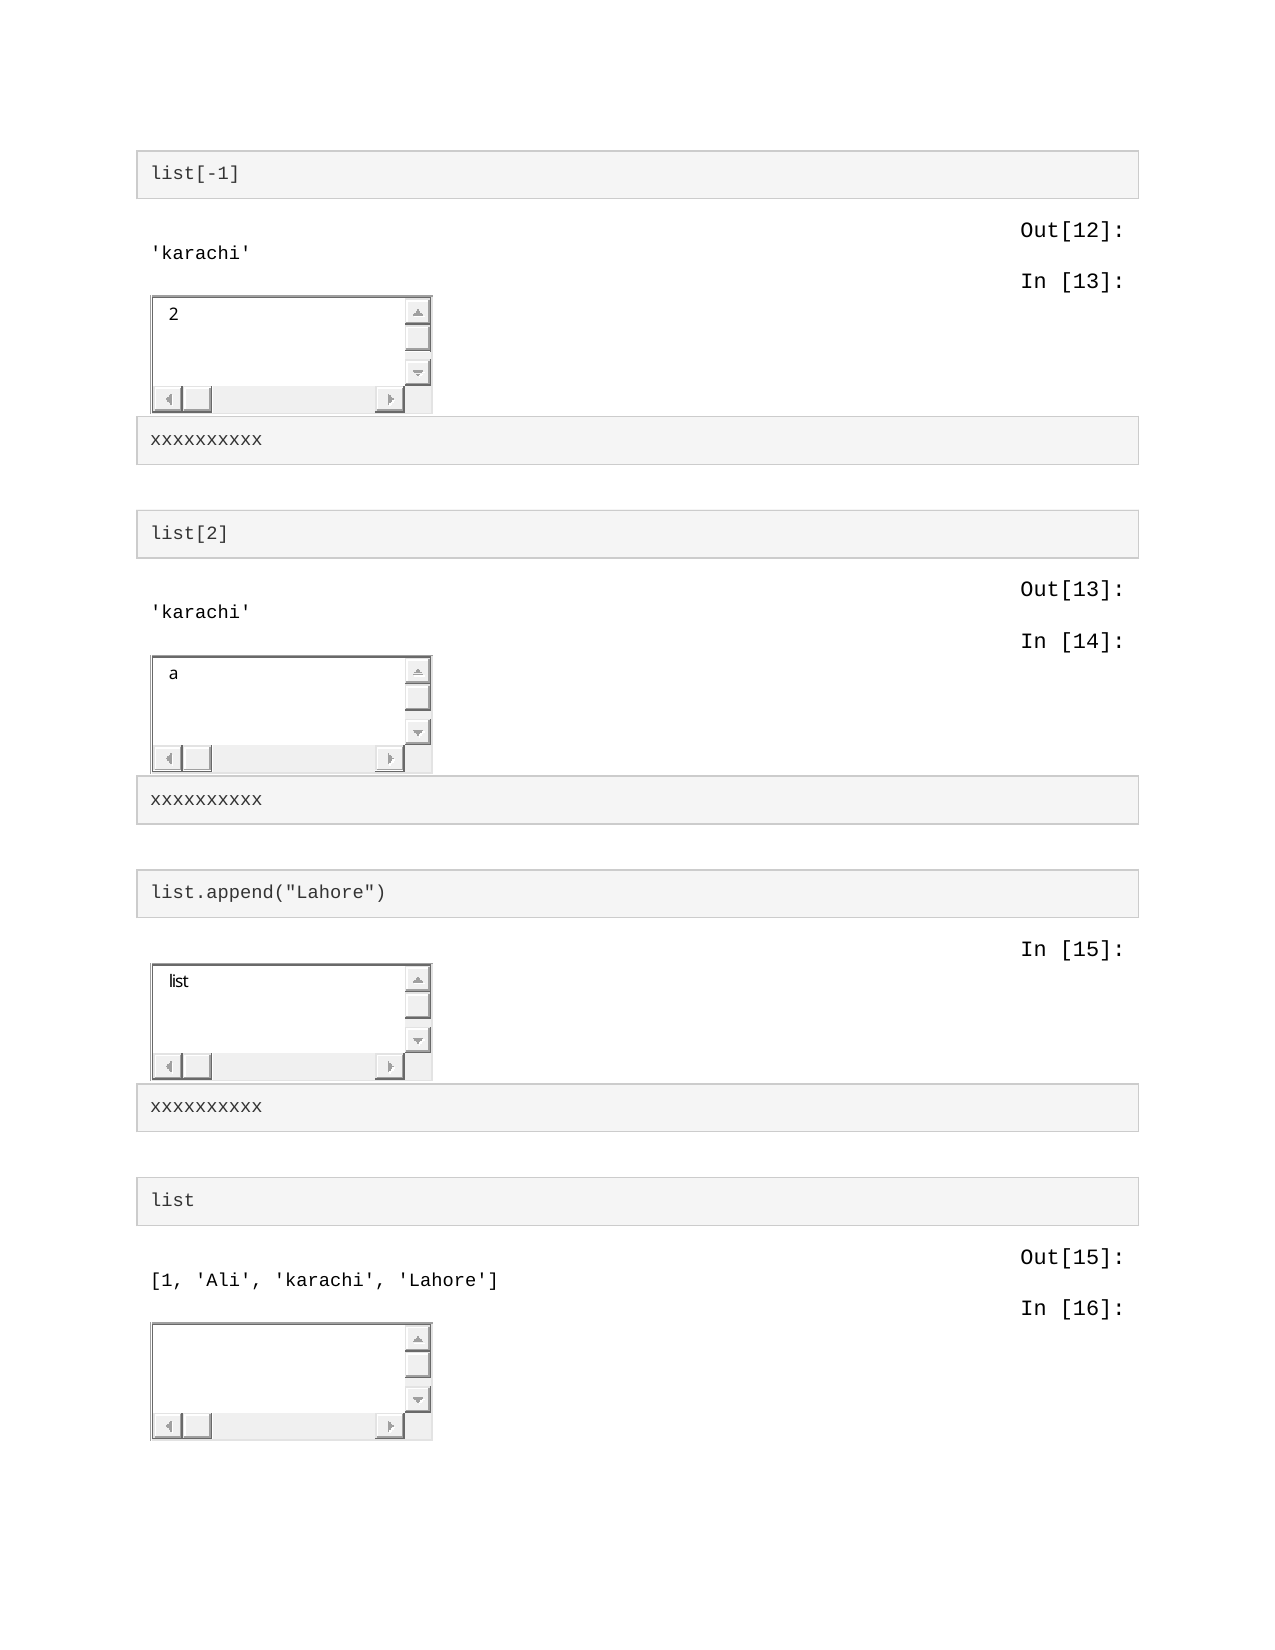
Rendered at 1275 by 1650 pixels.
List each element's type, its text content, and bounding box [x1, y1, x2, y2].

text In [14]: [150, 624, 1125, 655]
text list[2] [138, 511, 1138, 557]
text In [16]: [150, 1292, 1125, 1322]
text list.append("Lahore") [138, 871, 1138, 917]
text 'karachi' [150, 603, 1125, 624]
text list [138, 1178, 1138, 1225]
text Out[12]: [150, 213, 1125, 244]
text Out[15]: [150, 1240, 1125, 1271]
text Out[13]: [150, 573, 1125, 603]
text xxxxxxxxxx [138, 777, 1138, 823]
text xxxxxxxxxx [138, 417, 1138, 464]
text In [15]: [150, 932, 1125, 963]
text [1, 'Ali', 'karachi', 'Lahore'] [150, 1271, 1125, 1292]
text 'karachi' [150, 244, 1125, 265]
text list[-1] [138, 152, 1138, 198]
text In [13]: [150, 265, 1125, 295]
text xxxxxxxxxx [138, 1085, 1138, 1131]
